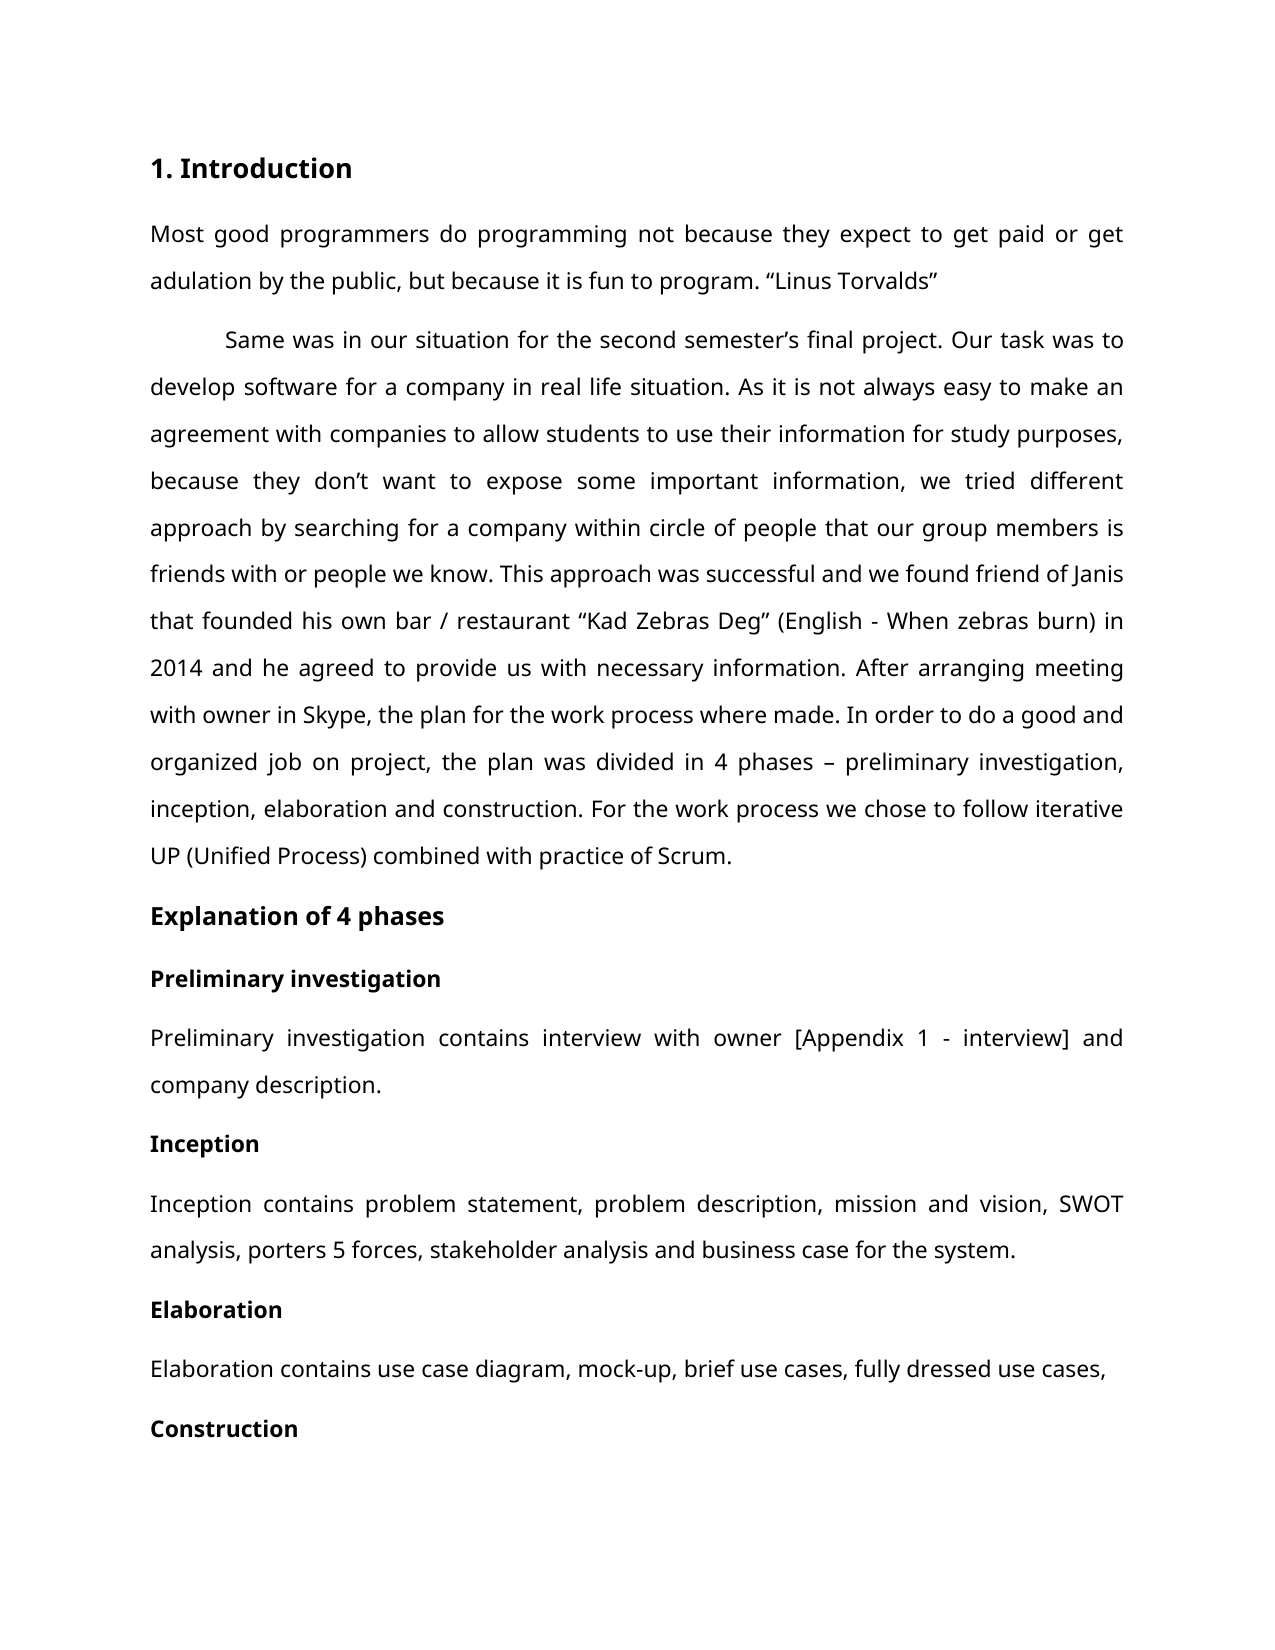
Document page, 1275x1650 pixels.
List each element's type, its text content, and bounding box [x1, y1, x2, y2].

text Preliminary investigation [150, 963, 1125, 994]
text Preliminary investigation contains interview with owner [Appendix 1 - interview] and company description. [150, 1022, 1125, 1100]
text Elaboration [150, 1294, 1125, 1325]
text 1. Introduction [150, 150, 1125, 187]
text Same was in our situation for the second semester’s final project. Our task was to develop software for a company in real life situation. As it is not always easy to make an agreement with companies to allow students to use their information for study purposes, because they don’t want to expose some important information, we tried different approach by searching for a company within circle of people that our group members is friends with or people we know. This approach was successful and we found friend of Janis that founded his own bar / restaurant “Kad Zebras Deg” (English - When zebras burn) in 2014 and he agreed to provide us with necessary information. After arranging meeting with owner in Skype, the plan for the work process where made. In order to do a good and organized job on project, the plan was divided in 4 phases – preliminary investigation, inception, elaboration and construction. For the work process we chose to follow iterative UP (Unified Process) combined with practice of Scrum. [150, 324, 1125, 871]
text Inception [150, 1128, 1125, 1159]
text Explanation of 4 phases [150, 899, 1125, 933]
text Most good programmers do programming not because they expect to get paid or get adulation by the public, but because it is fun to program. “Linus Torvalds” [150, 218, 1125, 296]
text Construction [150, 1413, 1125, 1444]
text Elaboration contains use case diagram, mock-up, brief use cases, fully dressed use cases, [150, 1353, 1125, 1384]
text Inception contains problem statement, problem description, mission and vision, SWOT analysis, porters 5 forces, stakeholder analysis and business case for the system. [150, 1188, 1125, 1266]
